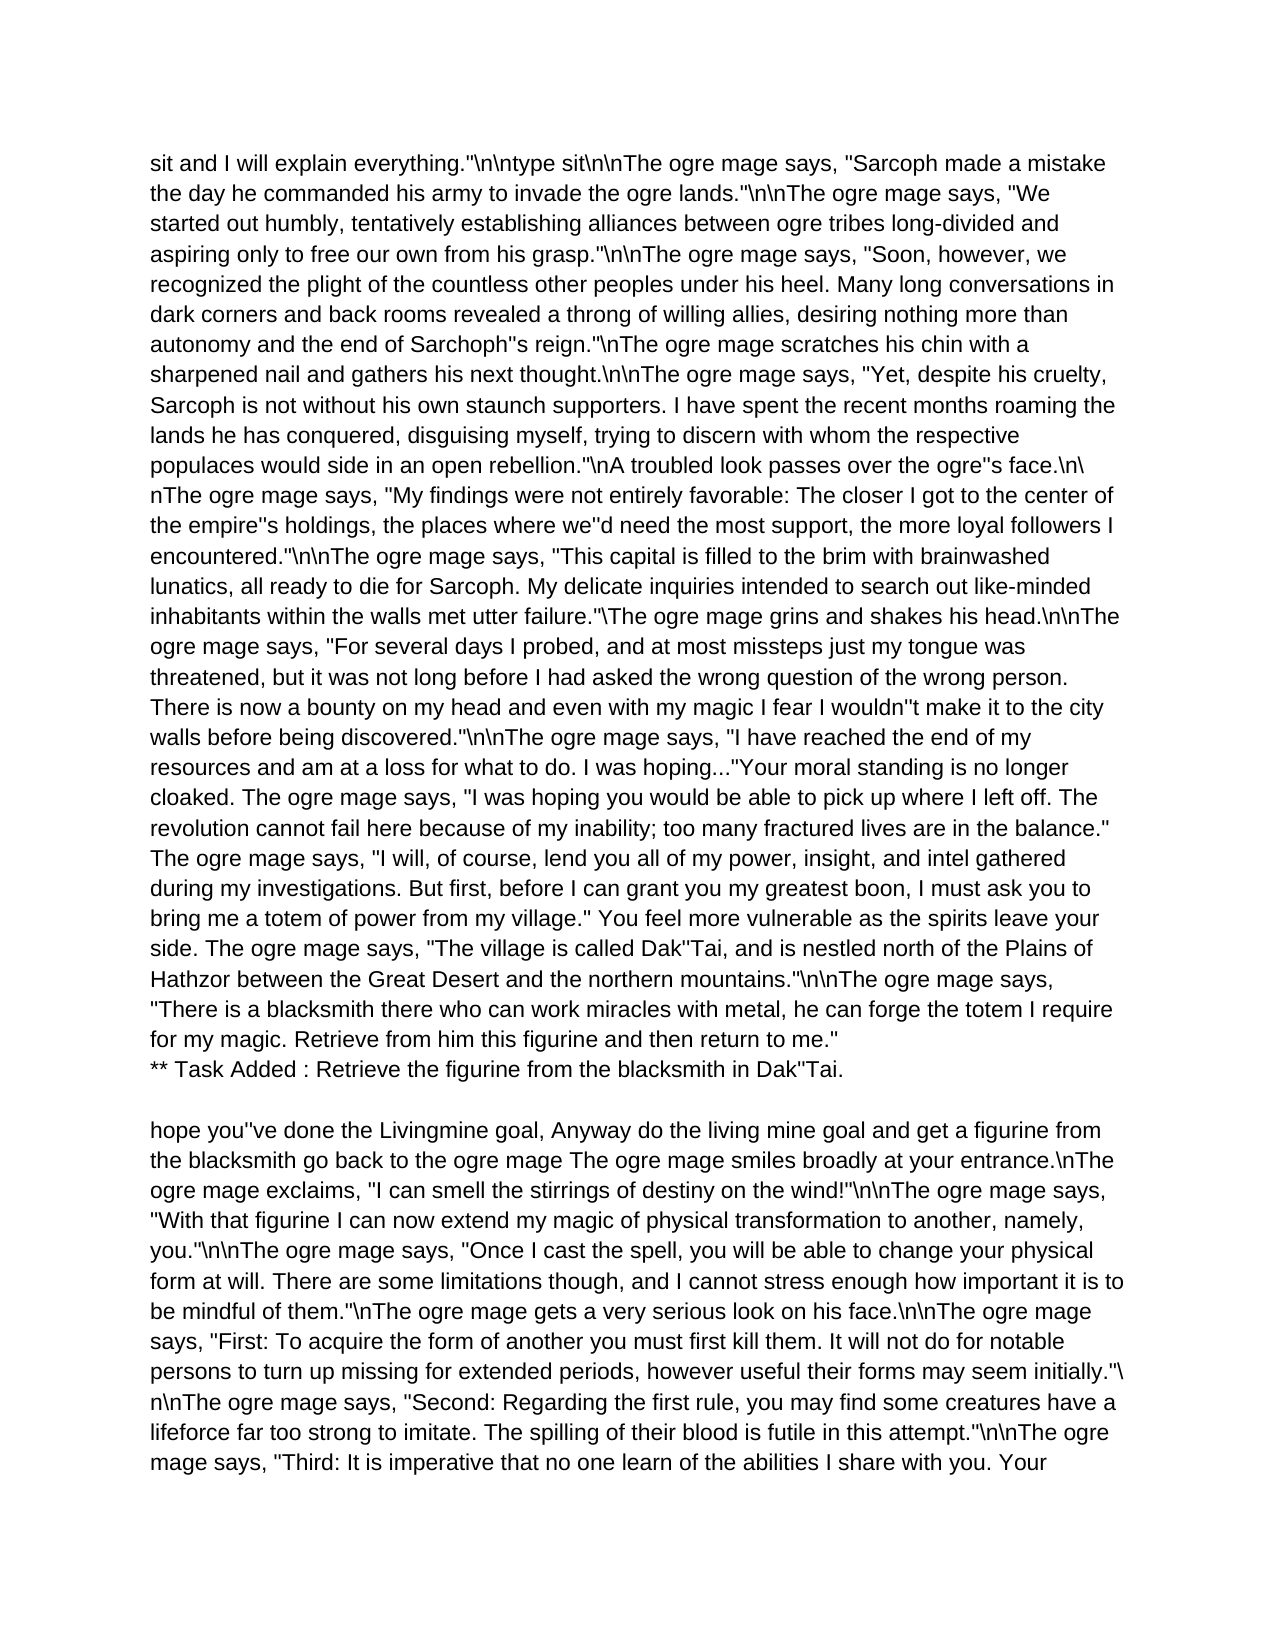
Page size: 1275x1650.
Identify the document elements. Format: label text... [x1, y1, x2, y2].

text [150, 150, 1125, 1052]
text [150, 1117, 1125, 1475]
text ** Task Added : Retrieve the figurine from the blacksmith in Dak''Tai. [150, 1056, 1125, 1083]
